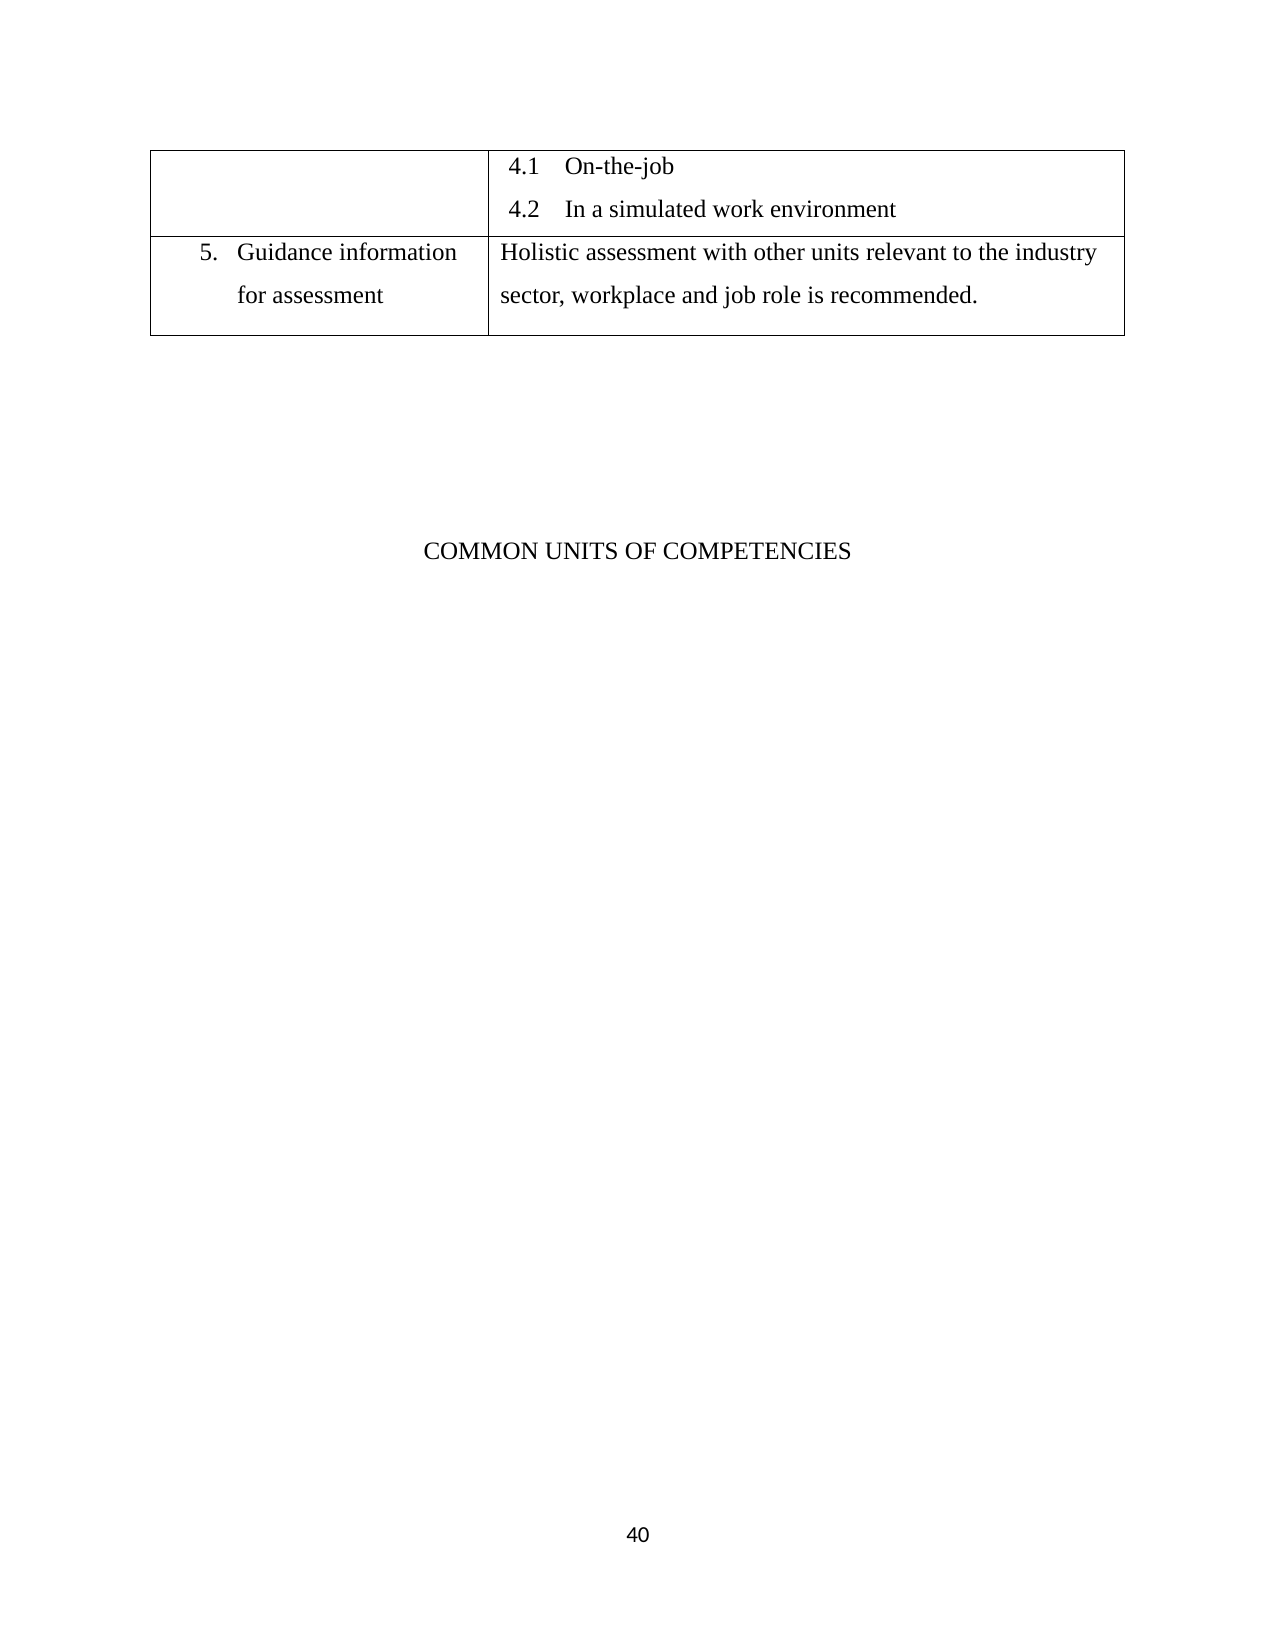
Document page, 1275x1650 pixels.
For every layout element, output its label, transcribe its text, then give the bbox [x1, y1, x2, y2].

subtitle COMMON UNITS OF COMPETENCIES [150, 536, 1125, 564]
table_cell Guidance information for assessment [151, 237, 488, 334]
table_cell Holistic assessment with other units relevant to the industry sector, workplace and job role is recommended. [489, 237, 1124, 334]
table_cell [489, 151, 1124, 236]
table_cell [151, 151, 488, 236]
